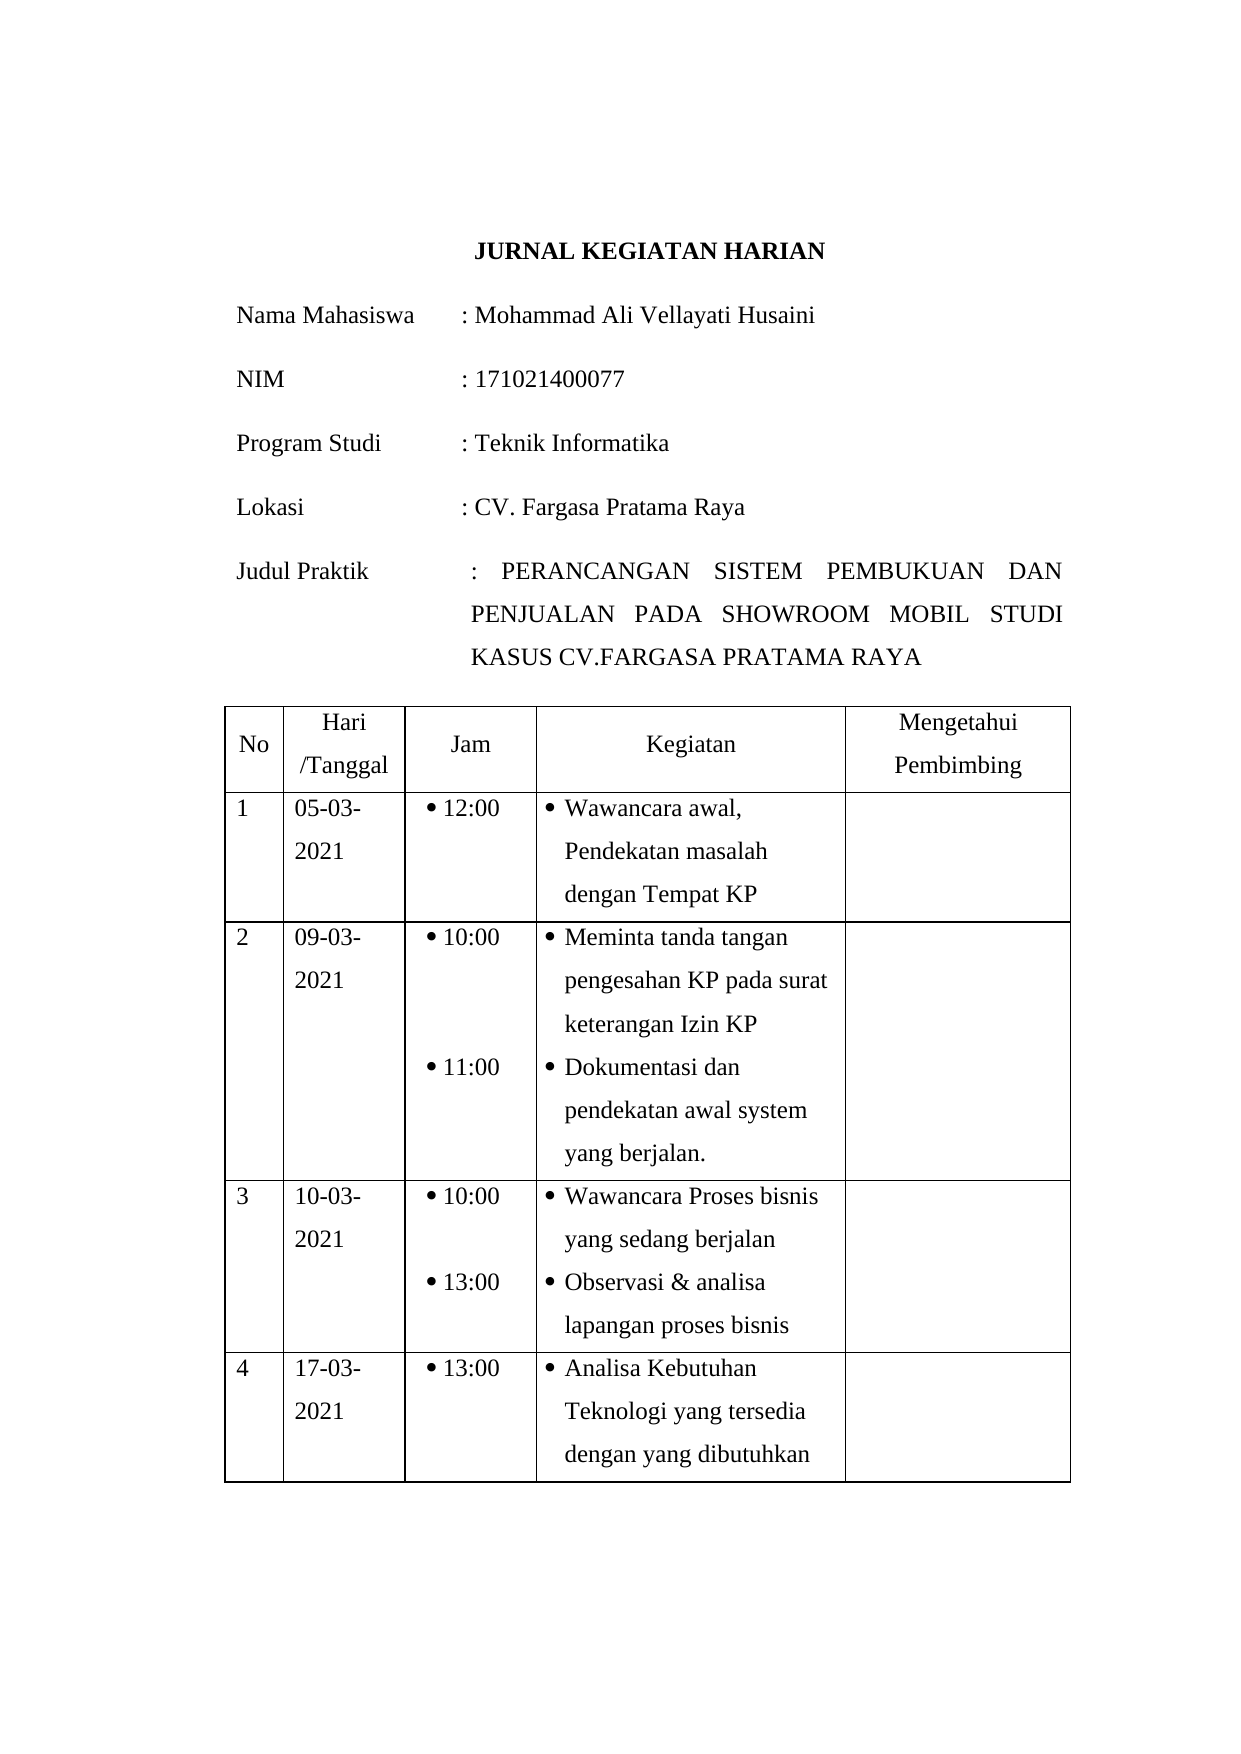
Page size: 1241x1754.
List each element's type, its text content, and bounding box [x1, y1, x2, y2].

table_cell 10-03-2021 [284, 1181, 404, 1352]
table_cell 1 [226, 793, 283, 921]
table_cell Wawancara Proses bisnis yang sedang berjalan Observasi & analisa lapangan proses bisnis [537, 1181, 845, 1352]
table_cell [846, 1353, 1070, 1481]
table_cell 10:00 13:00 [406, 1181, 536, 1352]
table_cell 3 [226, 1181, 283, 1352]
table_cell 13:00 [406, 1353, 536, 1481]
table_cell 10:00 11:00 [406, 923, 536, 1180]
table_header No [226, 707, 283, 792]
text JURNAL KEGIATAN HARIAN [236, 236, 1063, 265]
table_cell 17-03-2021 [284, 1353, 404, 1481]
table_cell 09-03-2021 [284, 923, 404, 1180]
table_cell 05-03-2021 [284, 793, 404, 921]
text Nama Mahasiswa : Mohammad Ali Vellayati Husaini [236, 300, 1063, 329]
table_header Hari /Tanggal [284, 707, 404, 792]
table_cell Wawancara awal, Pendekatan masalah dengan Tempat KP [537, 793, 845, 921]
text Lokasi : CV. Fargasa Pratama Raya [236, 492, 1063, 521]
table_header Kegiatan [537, 707, 845, 792]
table_cell [846, 1181, 1070, 1352]
table_header Jam [406, 707, 536, 792]
table_cell 4 [226, 1353, 283, 1481]
table_cell Analisa Kebutuhan Teknologi yang tersedia dengan yang dibutuhkan [537, 1353, 845, 1481]
table_cell 2 [226, 923, 283, 1180]
table_cell Meminta tanda tangan pengesahan KP pada surat keterangan Izin KP Dokumentasi dan pendekatan awal system yang berjalan. [537, 923, 845, 1180]
table_cell [846, 923, 1070, 1180]
text NIM : 171021400077 [236, 364, 1063, 393]
text Program Studi : Teknik Informatika [236, 428, 1063, 457]
table_cell [846, 793, 1070, 921]
table_header Mengetahui Pembimbing [846, 707, 1070, 792]
table_cell 12:00 [406, 793, 536, 921]
text Judul Praktik : PERANCANGAN SISTEM PEMBUKUAN DAN PENJUALAN PADA SHOWROOM MOBIL STUDI KASUS CV.FARGASA PRATAMA RAYA [236, 556, 1063, 671]
